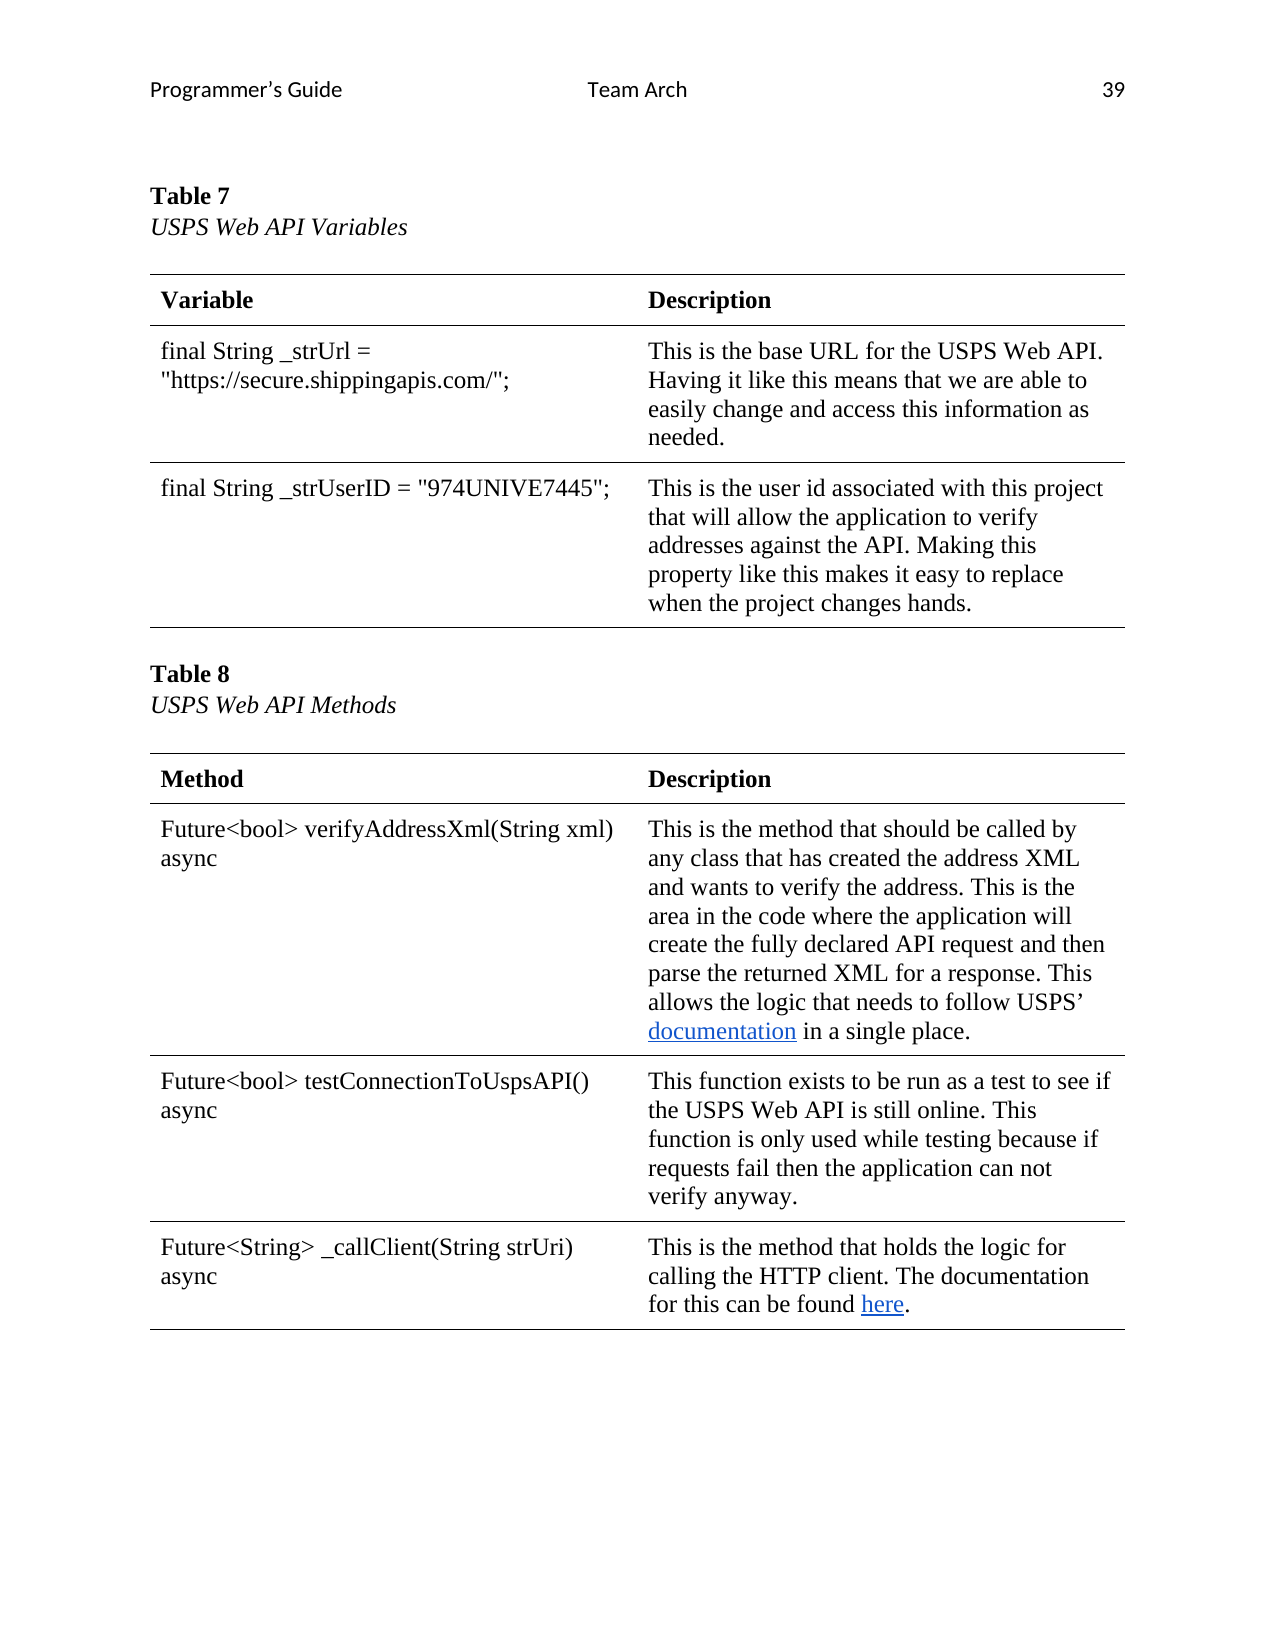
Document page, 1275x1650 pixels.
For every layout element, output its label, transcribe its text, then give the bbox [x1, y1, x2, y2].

text Table 7 [150, 181, 1125, 210]
table_cell This is the method that holds the logic for calling the HTTP client. The documentation for this can be found here. [638, 1222, 1125, 1329]
table_cell Future<bool> verifyAddressXml(String xml) async [150, 804, 637, 1055]
table_cell This is the base URL for the USPS Web API. Having it like this means that we are able to easily change and access this information as needed. [638, 326, 1125, 462]
text USPS Web API Variables [150, 212, 1125, 241]
table_cell This is the method that should be called by any class that has created the address XML and wants to verify the address. This is the area in the code where the application will create the fully declared API request and then parse the returned XML for a response. This allows the logic that needs to follow USPS’ documentation in a single place. [638, 804, 1125, 1055]
text Table 8 [150, 659, 1125, 688]
table_cell final String _strUserID = "974UNIVE7445"; [150, 463, 637, 627]
table_cell Future<bool> testConnectionToUspsAPI() async [150, 1056, 637, 1221]
table_header Variable [150, 275, 637, 325]
table_header Method [150, 754, 637, 803]
table_cell Future<String> _callClient(String strUri) async [150, 1222, 637, 1329]
table_header Description [638, 275, 1125, 325]
text USPS Web API Methods [150, 690, 1125, 719]
table_cell final String _strUrl = "https://secure.shippingapis.com/"; [150, 326, 637, 462]
table_header Description [638, 754, 1125, 803]
table_cell This function exists to be run as a test to see if the USPS Web API is still online. This function is only used while testing because if requests fail then the application can not verify anyway. [638, 1056, 1125, 1221]
table_cell This is the user id associated with this project that will allow the application to verify addresses against the API. Making this property like this makes it easy to replace when the project changes hands. [638, 463, 1125, 627]
